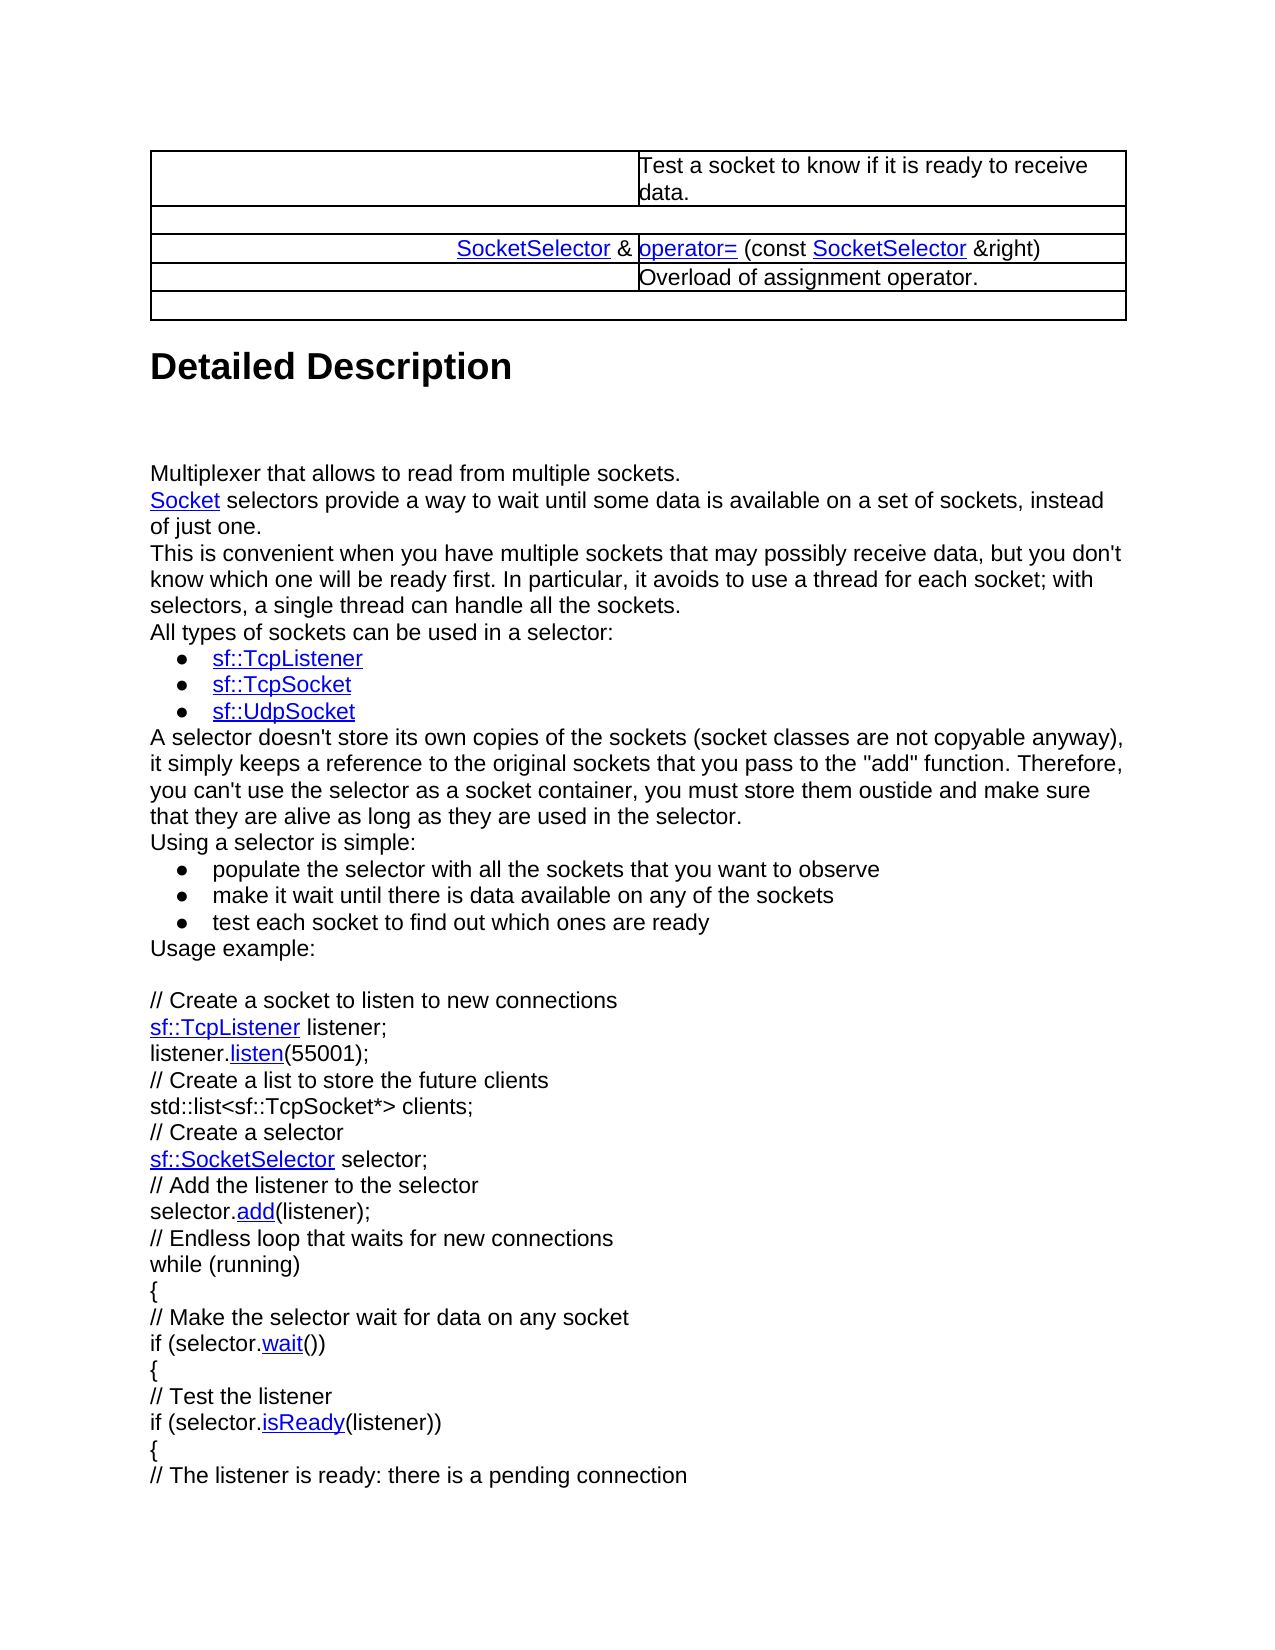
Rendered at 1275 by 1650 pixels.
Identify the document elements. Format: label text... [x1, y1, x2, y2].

table_cell [152, 152, 638, 205]
list sf::TcpSocket [175, 671, 1125, 698]
text // Create a selector [150, 1119, 1125, 1146]
table_cell [152, 264, 638, 290]
text This is convenient when you have multiple sockets that may possibly receive data, but you don't know which one will be ready first. In particular, it avoids to use a thread for each socket; with selectors, a single thread can handle all the sockets. [150, 539, 1125, 618]
table_cell Test a socket to know if it is ready to receive data. [640, 152, 1125, 205]
list populate the selector with all the sockets that you want to observe [175, 856, 1125, 882]
text std::list<sf::TcpSocket*> clients; [150, 1093, 1125, 1119]
text A selector doesn't store its own copies of the sockets (socket classes are not copyable anyway), it simply keeps a reference to the original sockets that you pass to the "add" function. Therefore, you can't use the selector as a socket container, you must store them oustide and make sure that they are alive as long as they are used in the selector. [150, 724, 1125, 829]
text { [150, 1356, 1125, 1383]
text sf::SocketSelector selector; [150, 1146, 1125, 1172]
text sf::TcpListener listener; [150, 1014, 1125, 1040]
text All types of sockets can be used in a selector: [150, 618, 1125, 645]
text selector.add(listener); [150, 1198, 1125, 1225]
table_cell operator= (const SocketSelector &right) [640, 235, 1125, 262]
text // Endless loop that waits for new connections [150, 1225, 1125, 1251]
table_cell [152, 207, 1125, 233]
text // Test the listener [150, 1383, 1125, 1409]
text if (selector.isReady(listener)) [150, 1409, 1125, 1436]
text // Create a socket to listen to new connections [150, 987, 1125, 1014]
text Using a selector is simple: [150, 829, 1125, 856]
list make it wait until there is data available on any of the sockets [175, 882, 1125, 908]
text while (running) [150, 1251, 1125, 1277]
text { [150, 1277, 1125, 1304]
table_cell SocketSelector & [152, 235, 638, 262]
text // Make the selector wait for data on any socket [150, 1304, 1125, 1330]
text listener.listen(55001); [150, 1040, 1125, 1067]
table_cell [152, 292, 1125, 318]
subtitle Detailed Description [150, 344, 1125, 387]
list sf::TcpListener [175, 645, 1125, 671]
text Socket selectors provide a way to wait until some data is available on a set of sockets, instead of just one. [150, 487, 1125, 539]
text { [150, 1436, 1125, 1462]
text Multiplexer that allows to read from multiple sockets. [150, 460, 1125, 487]
text // Create a list to store the future clients [150, 1067, 1125, 1093]
list test each socket to find out which ones are ready [175, 908, 1125, 935]
text // Add the listener to the selector [150, 1172, 1125, 1198]
text Usage example: [150, 935, 1125, 961]
text if (selector.wait()) [150, 1330, 1125, 1356]
text // The listener is ready: there is a pending connection [150, 1462, 1125, 1488]
table_cell Overload of assignment operator. [640, 264, 1125, 290]
list sf::UdpSocket [175, 698, 1125, 724]
